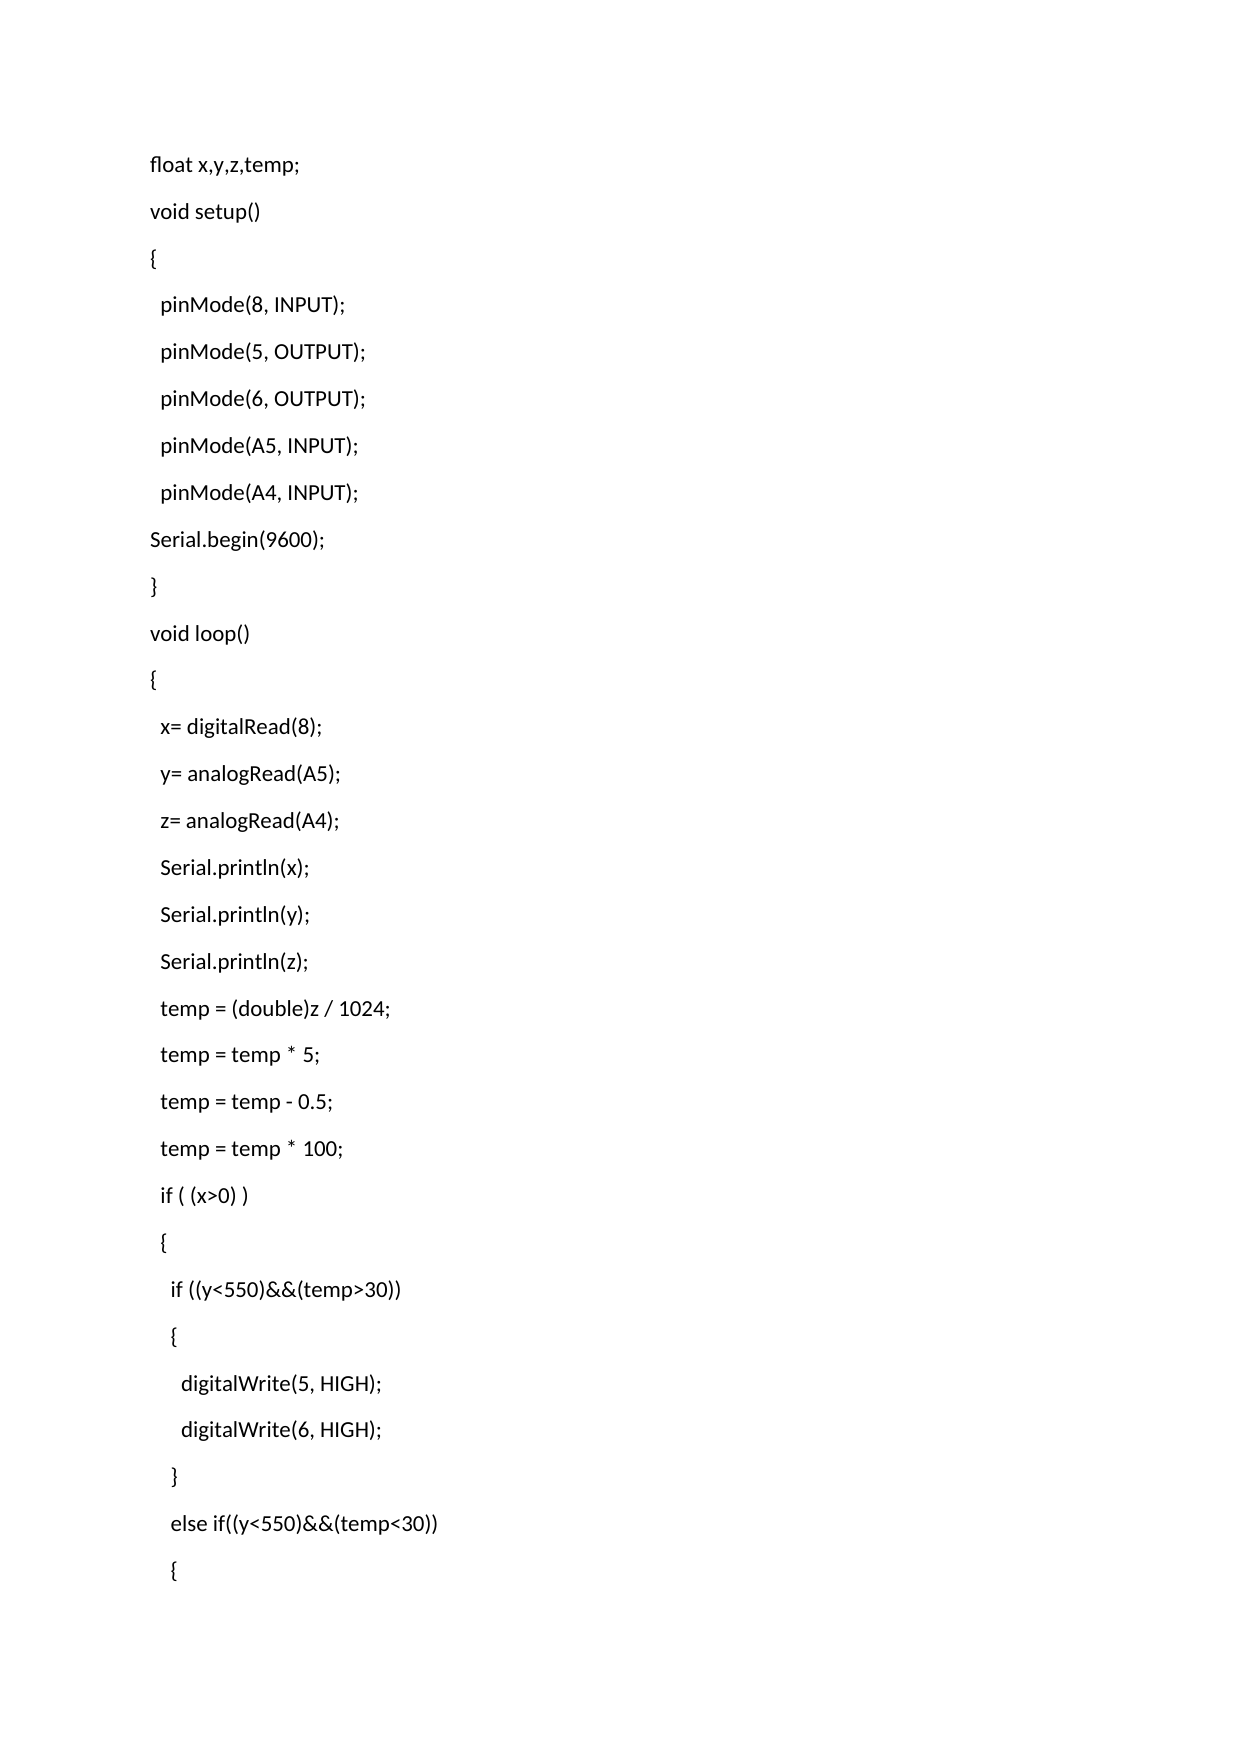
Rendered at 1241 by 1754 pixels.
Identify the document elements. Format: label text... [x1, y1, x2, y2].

text pinMode(A5, INPUT); [150, 431, 1090, 459]
text Serial.println(y); [150, 900, 1090, 928]
text temp = temp * 100; [150, 1134, 1090, 1162]
text pinMode(8, INPUT); [150, 291, 1090, 319]
text { [150, 1556, 1090, 1584]
text void loop() [150, 619, 1090, 647]
text z= analogRead(A4); [150, 806, 1090, 834]
text digitalWrite(6, HIGH); [150, 1416, 1090, 1444]
text float x,y,z,temp; [150, 150, 1090, 178]
text if ((y<550)&&(temp>30)) [150, 1275, 1090, 1303]
text { [150, 666, 1090, 694]
text pinMode(A4, INPUT); [150, 478, 1090, 506]
text } [150, 1462, 1090, 1491]
text pinMode(6, OUTPUT); [150, 384, 1090, 412]
text else if((y<550)&&(temp<30)) [150, 1509, 1090, 1537]
text pinMode(5, OUTPUT); [150, 337, 1090, 366]
text temp = (double)z / 1024; [150, 994, 1090, 1022]
text Serial.println(z); [150, 947, 1090, 975]
text } [150, 572, 1090, 600]
text Serial.begin(9600); [150, 525, 1090, 553]
text { [150, 244, 1090, 272]
text digitalWrite(5, HIGH); [150, 1369, 1090, 1397]
text x= digitalRead(8); [150, 712, 1090, 741]
text void setup() [150, 197, 1090, 225]
text { [150, 1322, 1090, 1350]
text Serial.println(x); [150, 853, 1090, 881]
text temp = temp * 5; [150, 1041, 1090, 1069]
text temp = temp - 0.5; [150, 1087, 1090, 1116]
text if ( (x>0) ) [150, 1181, 1090, 1209]
text { [150, 1228, 1090, 1256]
text y= analogRead(A5); [150, 759, 1090, 787]
